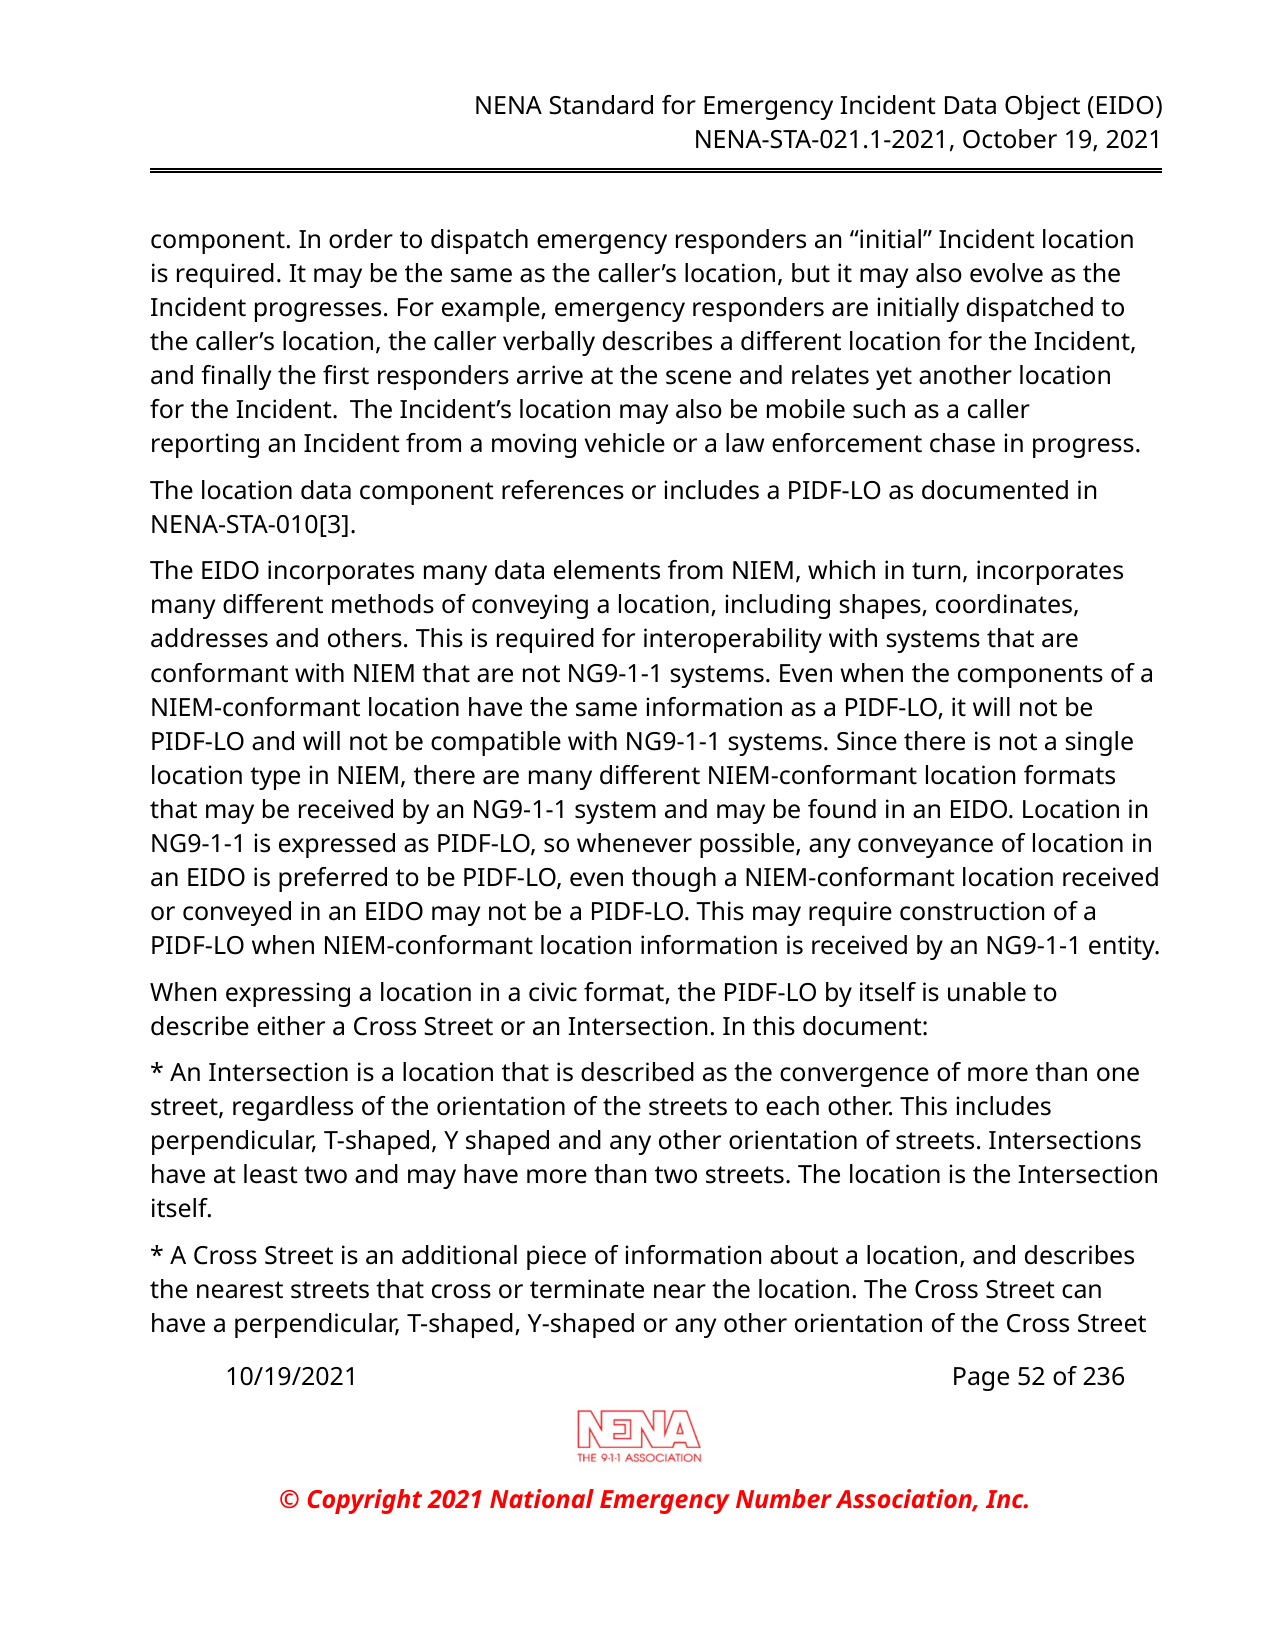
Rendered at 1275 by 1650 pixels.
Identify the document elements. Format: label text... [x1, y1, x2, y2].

text The EIDO incorporates many data elements from NIEM, which in turn, incorporates many different methods of conveying a location, including shapes, coordinates, addresses and others. This is required for interoperability with systems that are conformant with NIEM that are not NG9-1-1 systems. Even when the components of a NIEM-conformant location have the same information as a PIDF-LO, it will not be PIDF-LO and will not be compatible with NG9-1-1 systems. Since there is not a single location type in NIEM, there are many different NIEM-conformant location formats that may be received by an NG9-1-1 system and may be found in an EIDO. Location in NG9-1-1 is expressed as PIDF-LO, so whenever possible, any conveyance of location in an EIDO is preferred to be PIDF-LO, even though a NIEM-conformant location received or conveyed in an EIDO may not be a PIDF-LO. This may require construction of a PIDF-LO when NIEM-conformant location information is received by an NG9-1-1 entity. [150, 553, 1162, 962]
text When expressing a location in a civic format, the PIDF-LO by itself is unable to describe either a Cross Street or an Intersection. In this document: [150, 974, 1162, 1042]
picture [569, 1404, 706, 1470]
text * An Intersection is a location that is described as the convergence of more than one street, regardless of the orientation of the streets to each other. This includes perpendicular, T-shaped, Y shaped and any other orientation of streets. Intersections have at least two and may have more than two streets. The location is the Intersection itself. [150, 1055, 1162, 1225]
text The location data component references or includes a PIDF-LO as documented in NENA-STA-010[3]. [150, 472, 1162, 541]
